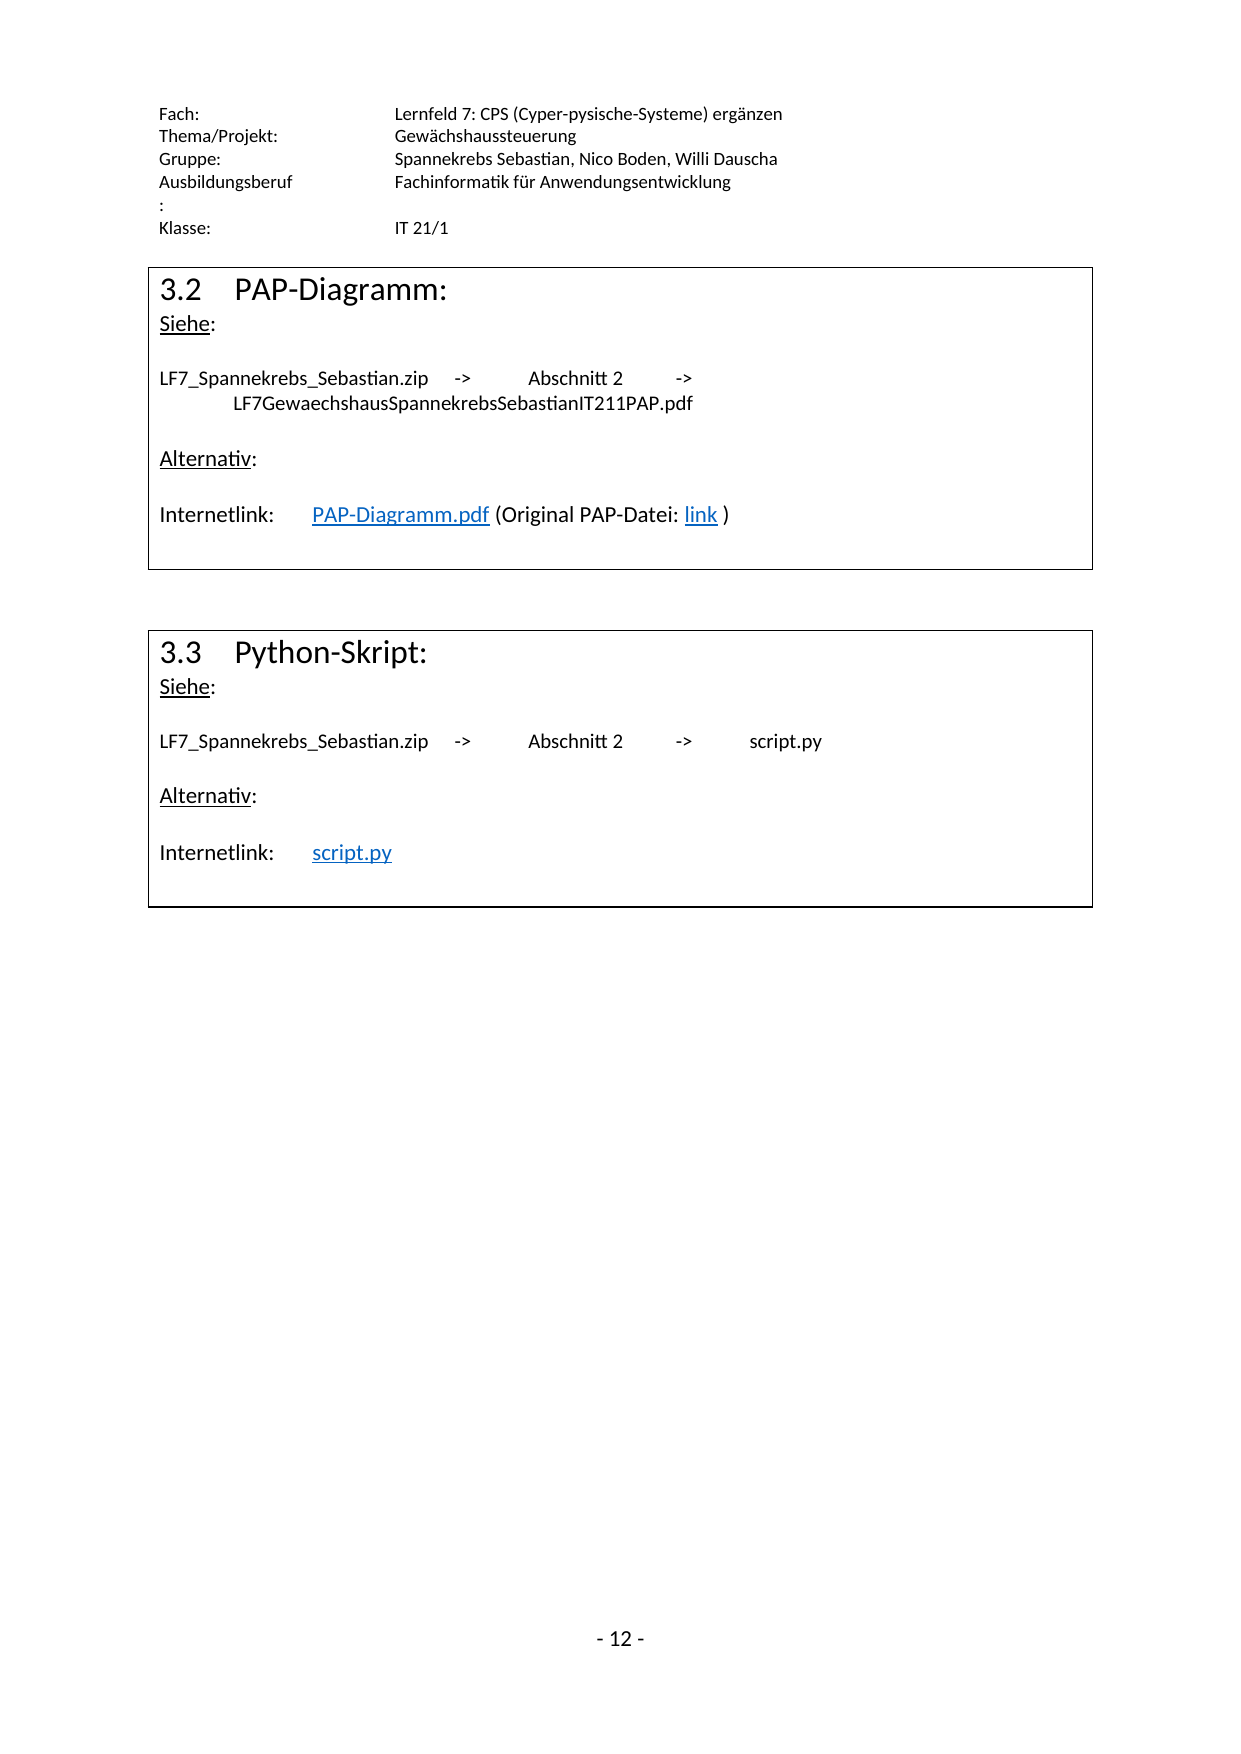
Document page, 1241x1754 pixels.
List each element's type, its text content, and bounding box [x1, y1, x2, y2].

table_header Python-Skript: Siehe: LF7_Spannekrebs_Sebastian.zip -> Abschnitt 2 -> script.py Alternativ: Internetlink: script.py [149, 631, 1092, 906]
table_header PAP-Diagramm: Siehe: LF7_Spannekrebs_Sebastian.zip -> Abschnitt 2 -> LF7GewaechshausSpannekrebsSebastianIT211PAP.pdf Alternativ: Internetlink: PAP-Diagramm.pdf (Original PAP-Datei: link ) [149, 268, 1092, 569]
